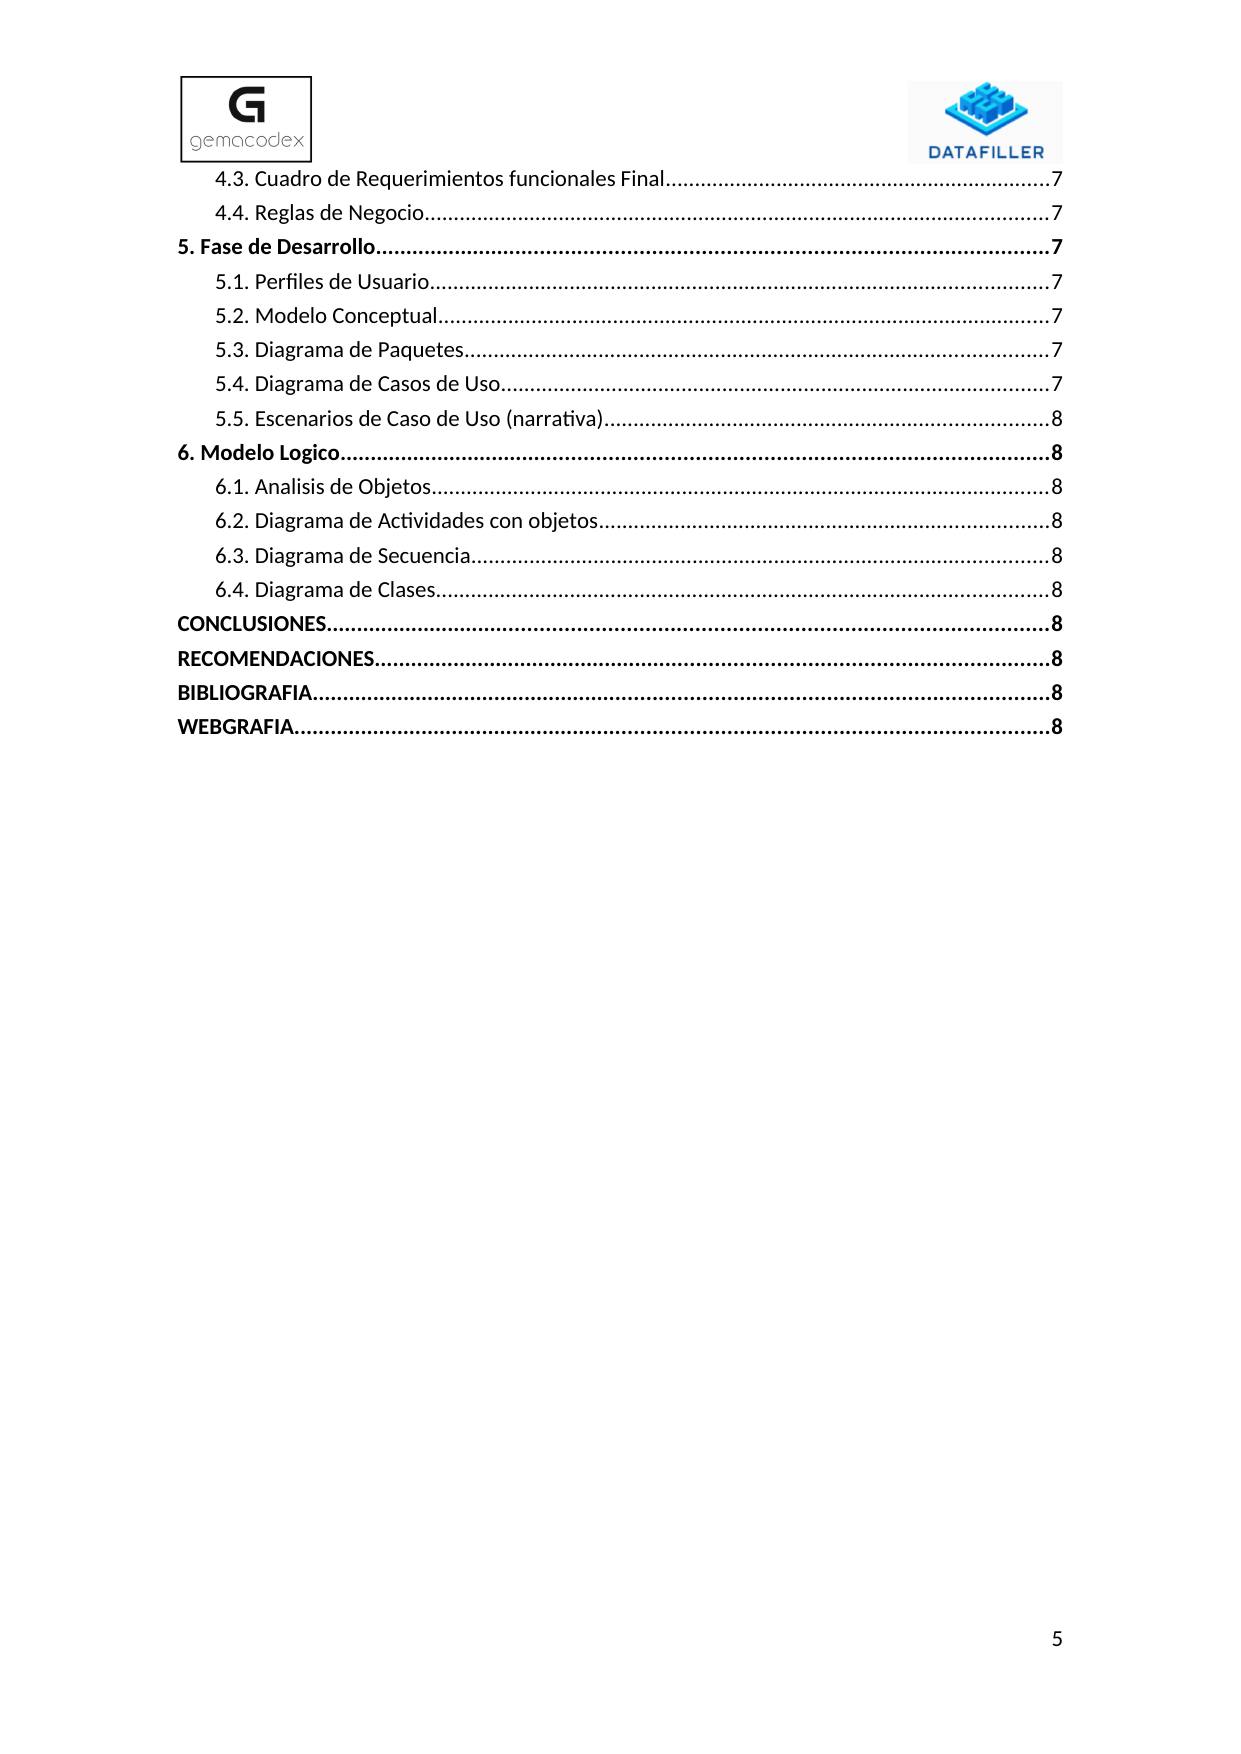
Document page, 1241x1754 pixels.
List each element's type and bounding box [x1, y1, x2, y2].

picture [177, 73, 313, 164]
picture [908, 81, 1063, 164]
